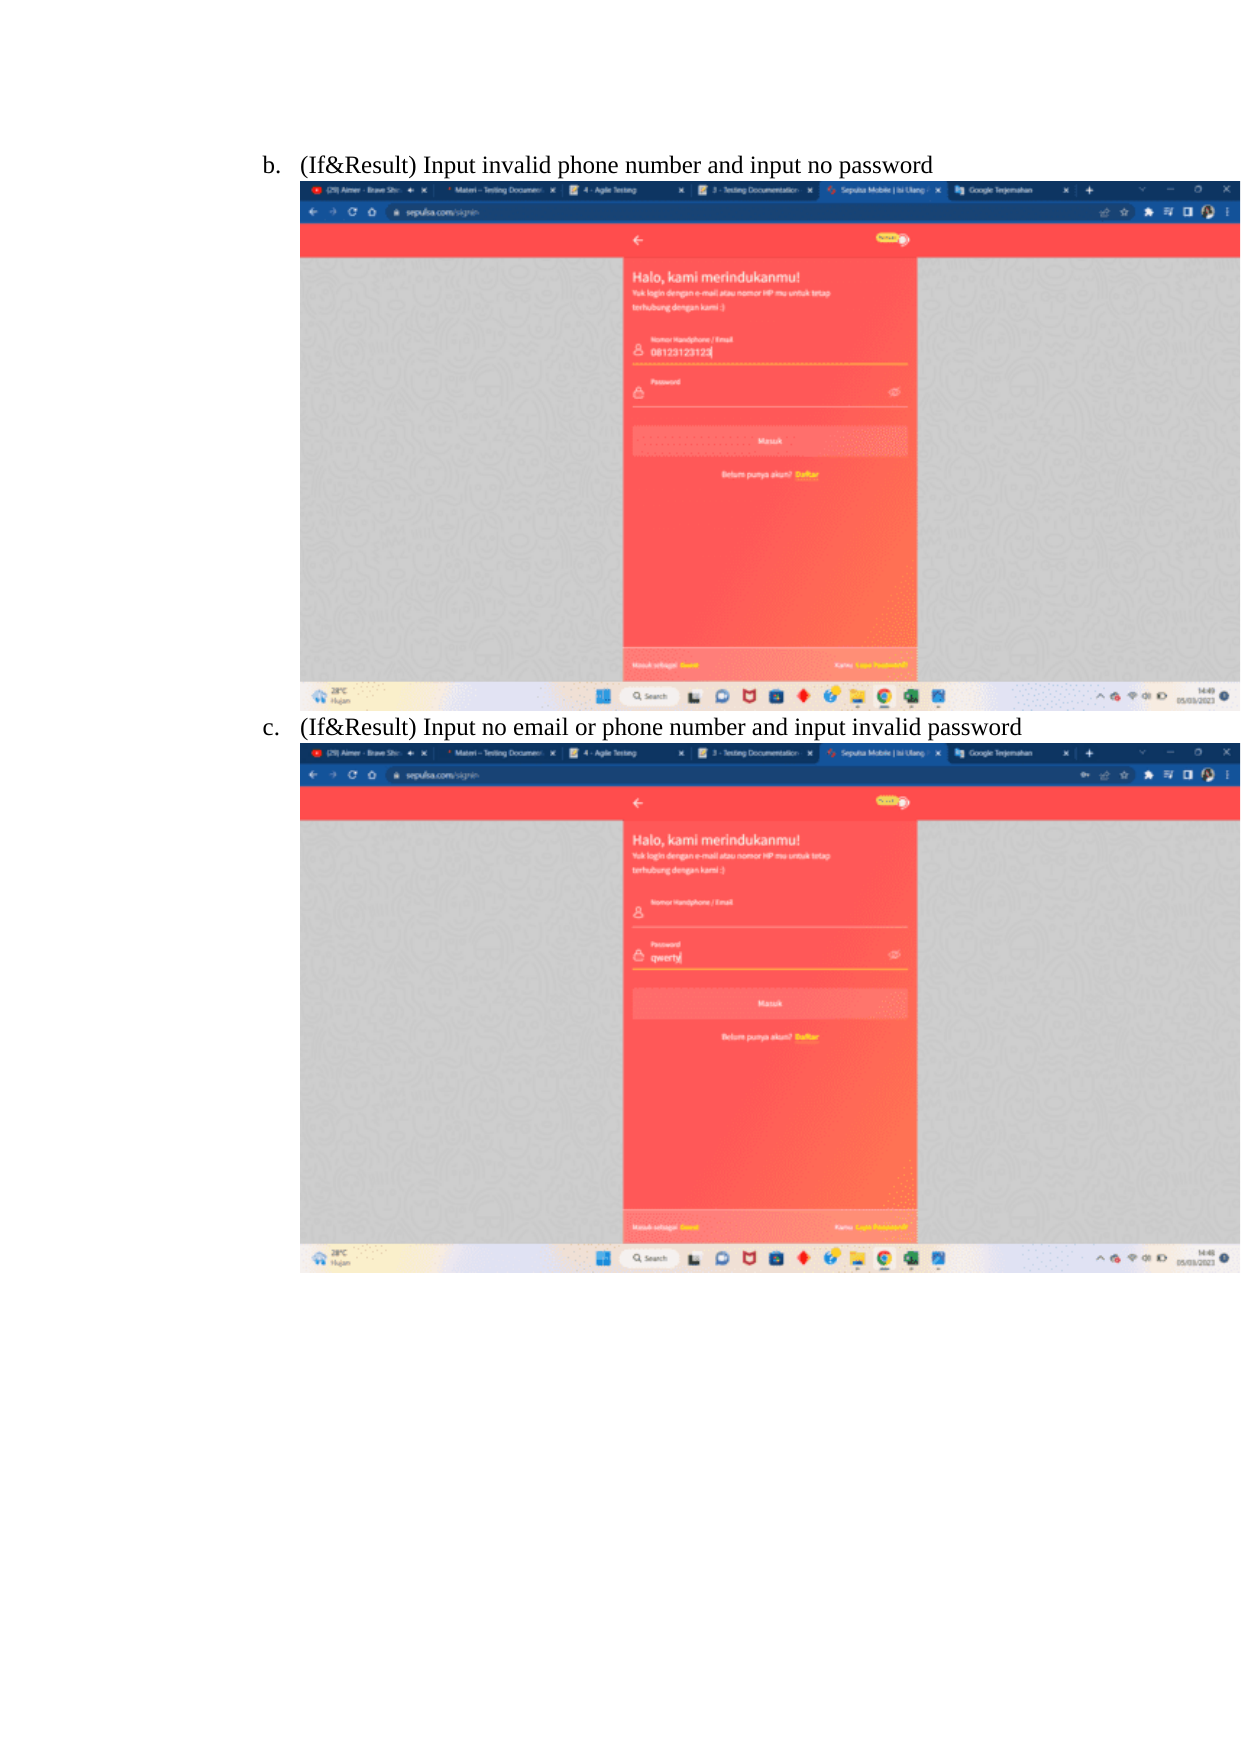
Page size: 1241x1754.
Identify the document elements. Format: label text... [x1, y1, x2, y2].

picture [300, 743, 1241, 1273]
picture [300, 181, 1241, 711]
